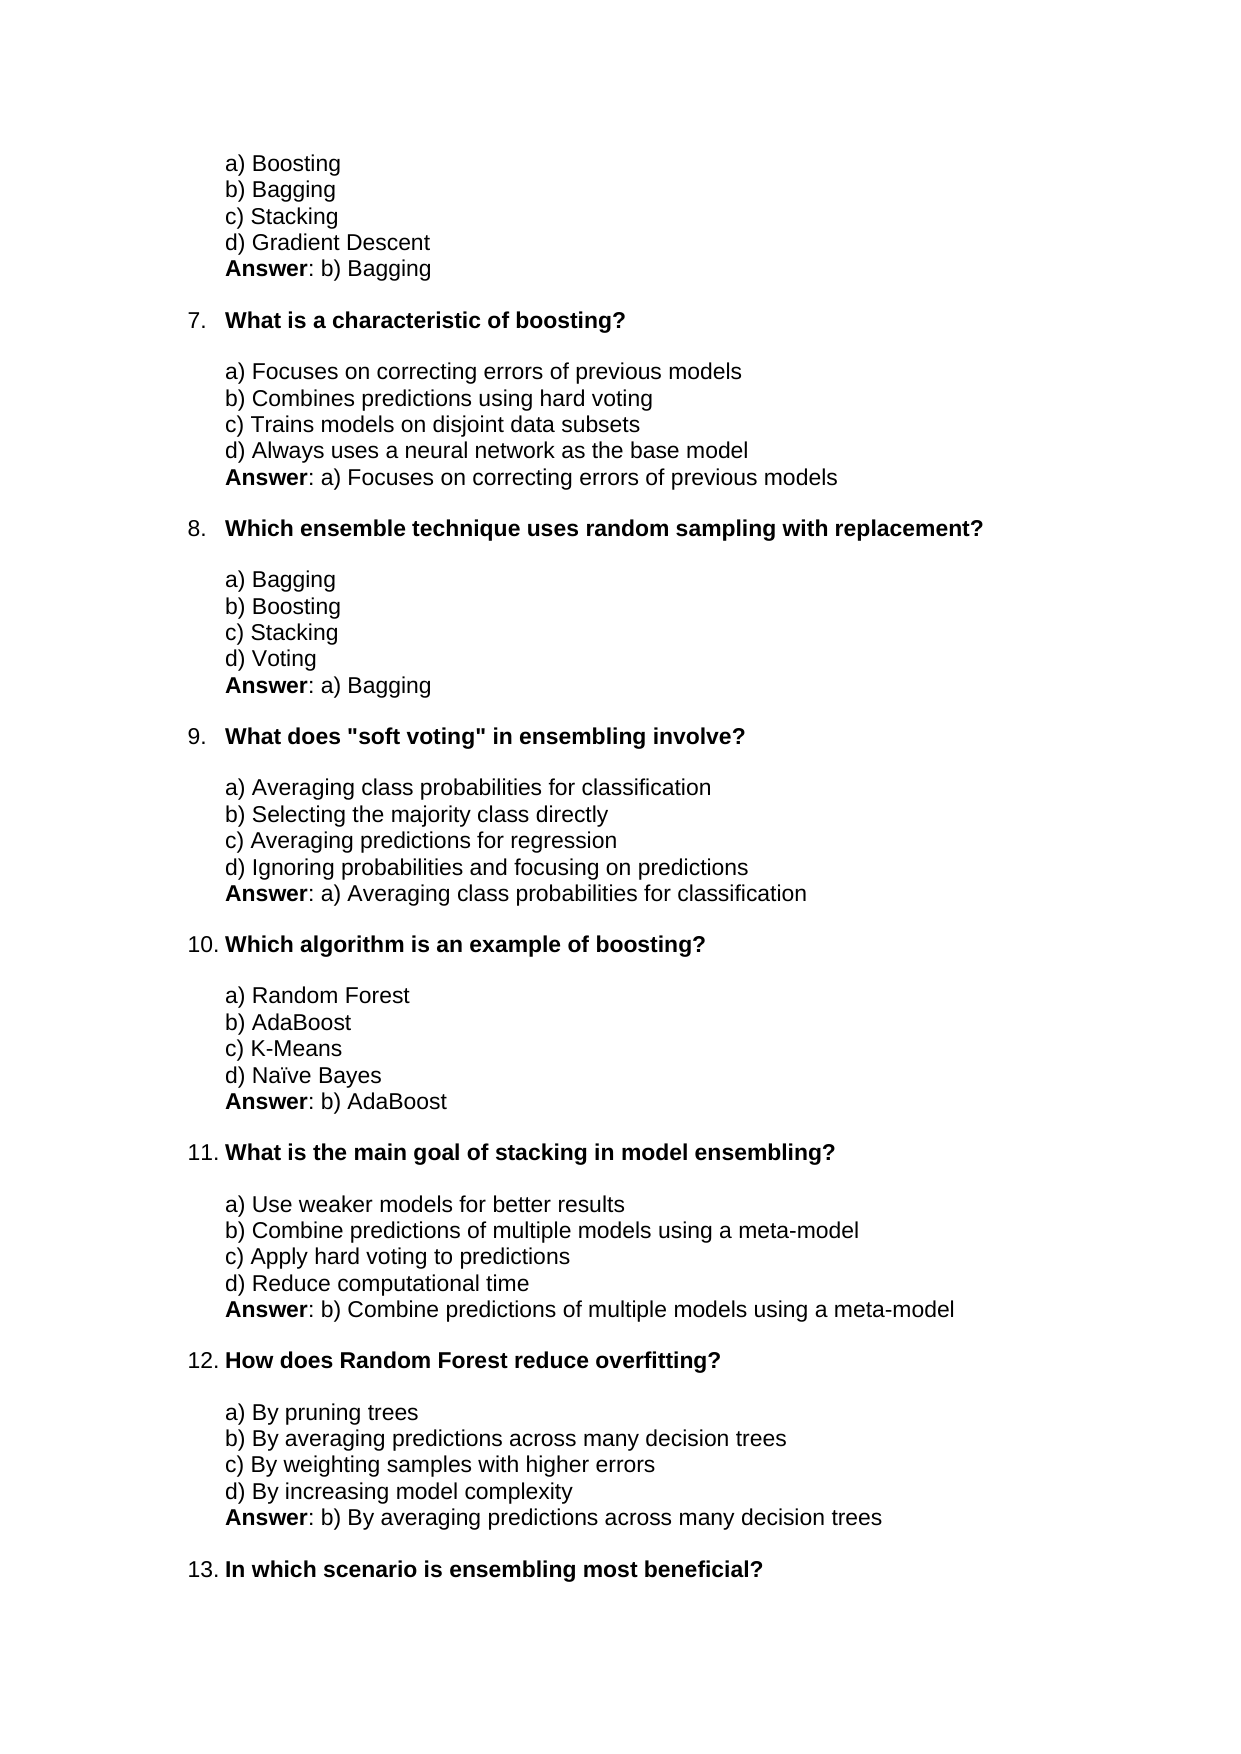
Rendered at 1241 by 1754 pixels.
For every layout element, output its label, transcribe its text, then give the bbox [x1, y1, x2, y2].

text a) Boosting b) Bagging c) Stacking d) Gradient Descent Answer: b) Bagging [225, 150, 1090, 282]
text a) By pruning trees b) By averaging predictions across many decision trees c) By weighting samples with higher errors d) By increasing model complexity Answer: b) By averaging predictions across many decision trees [225, 1399, 1090, 1531]
text a) Averaging class probabilities for classification b) Selecting the majority class directly c) Averaging predictions for regression d) Ignoring probabilities and focusing on predictions Answer: a) Averaging class probabilities for classification [225, 774, 1090, 906]
text a) Use weaker models for better results b) Combine predictions of multiple models using a meta-model c) Apply hard voting to predictions d) Reduce computational time Answer: b) Combine predictions of multiple models using a meta-model [225, 1191, 1090, 1322]
text a) Focuses on correcting errors of previous models b) Combines predictions using hard voting c) Trains models on disjoint data subsets d) Always uses a neural network as the base model Answer: a) Focuses on correcting errors of previous models [225, 358, 1090, 490]
list In which scenario is ensembling most beneficial? [187, 1556, 1090, 1582]
list What is the main goal of stacking in model ensembling? [187, 1139, 1090, 1166]
text a) Random Forest b) AdaBoost c) K-Means d) Naïve Bayes Answer: b) AdaBoost [225, 982, 1090, 1114]
list Which ensemble technique uses random sampling with replacement? [187, 515, 1090, 541]
list How does Random Forest reduce overfitting? [187, 1347, 1090, 1374]
list Which algorithm is an example of boosting? [187, 931, 1090, 957]
text a) Bagging b) Boosting c) Stacking d) Voting Answer: a) Bagging [225, 566, 1090, 698]
list What does "soft voting" in ensembling involve? [187, 723, 1090, 749]
list What is a characteristic of boosting? [187, 307, 1090, 333]
